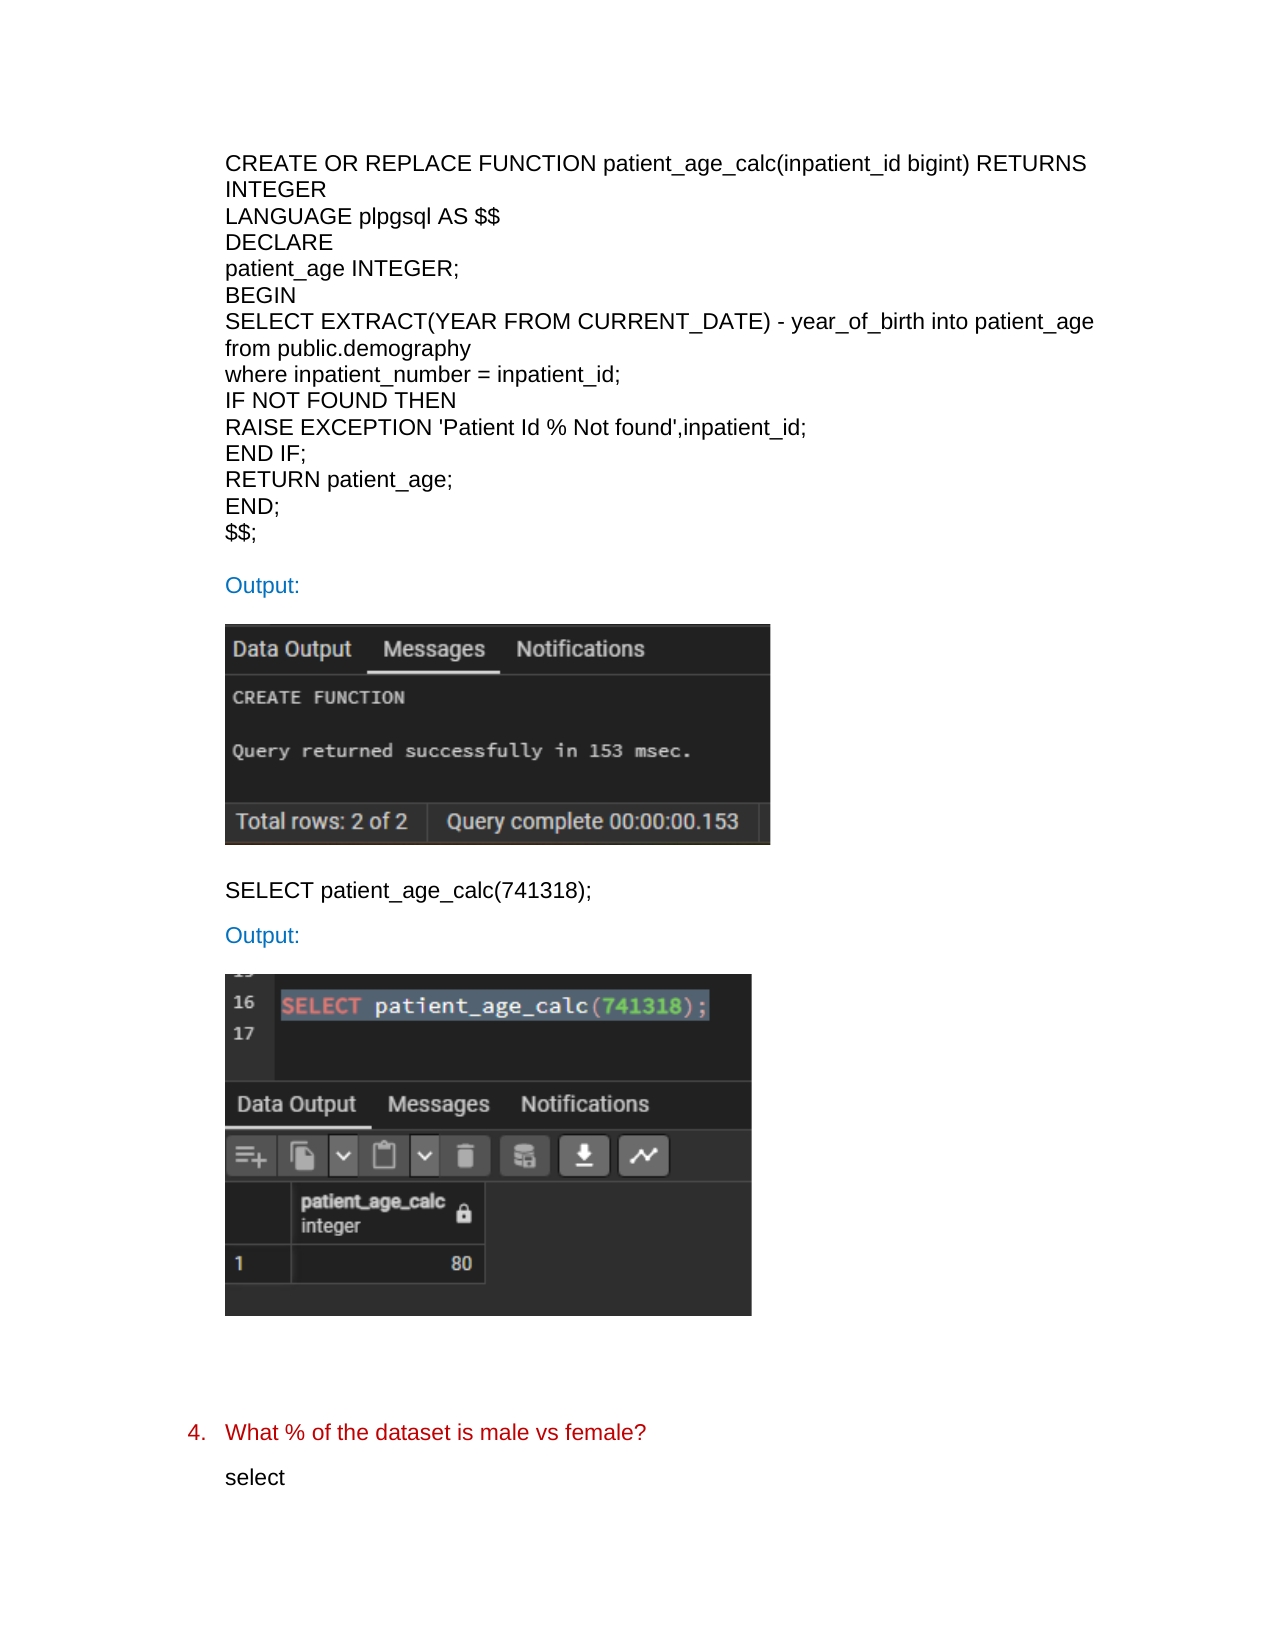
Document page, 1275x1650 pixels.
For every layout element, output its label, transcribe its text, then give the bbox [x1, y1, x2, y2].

list What % of the dataset is male vs female? [187, 1418, 1125, 1445]
text Output: [225, 572, 1125, 598]
picture [225, 624, 771, 845]
text Output: [225, 922, 1125, 948]
picture [225, 974, 752, 1316]
text CREATE OR REPLACE FUNCTION patient_age_calc(inpatient_id bigint) RETURNS INTEGER LANGUAGE plpgsql AS $$ DECLARE patient_age INTEGER; BEGIN SELECT EXTRACT(YEAR FROM CURRENT_DATE) - year_of_birth into patient_age from public.demography where inpatient_number = inpatient_id; IF NOT FOUND THEN RAISE EXCEPTION 'Patient Id % Not found',inpatient_id; END IF; RETURN patient_age; END; $$; [225, 150, 1125, 545]
text select [225, 1463, 1125, 1490]
